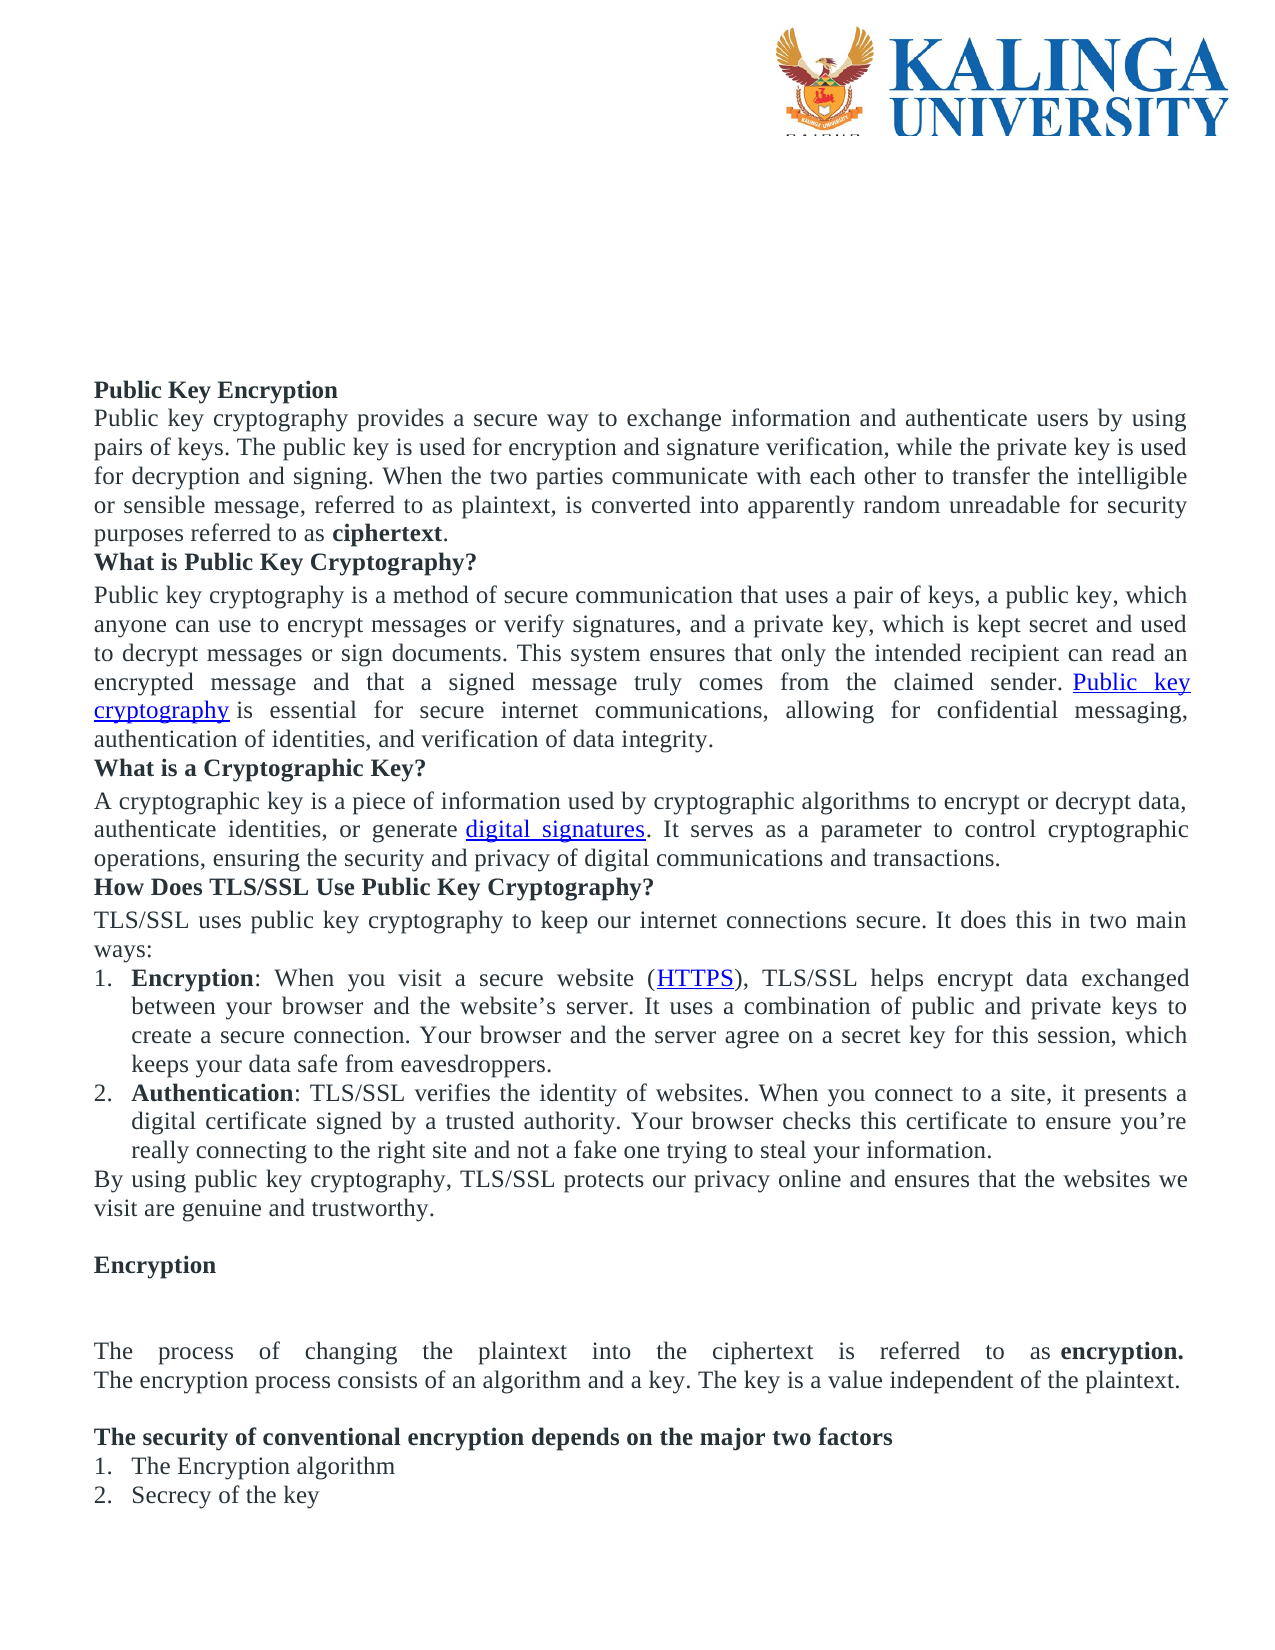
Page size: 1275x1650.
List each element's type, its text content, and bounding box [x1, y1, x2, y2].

subtitle What is a Cryptographic Key? [94, 753, 1191, 782]
list The Encryption algorithm [94, 1451, 1191, 1480]
text TLS/SSL uses public key cryptography to keep our internet connections secure. It does this in two main ways: [94, 905, 1191, 963]
subtitle Encryption [94, 1250, 1191, 1279]
list Authentication: TLS/SSL verifies the identity of websites. When you connect to a site, it presents a digital certificate signed by a trusted authority. Your browser checks this certificate to ensure you’re really connecting to the right site and not a fake one trying to steal your information. [94, 1078, 1191, 1164]
text Public key cryptography provides a secure way to exchange information and authenticate users by using pairs of keys. The public key is used for encryption and signature verification, while the private key is used for decryption and signing. When the two parties communicate with each other to transfer the intelligible or sensible message, referred to as plaintext, is converted into apparently random unreadable for security purposes referred to as ciphertext. [94, 403, 1191, 547]
text The process of changing the plaintext into the ciphertext is referred to as encryption. The encryption process consists of an algorithm and a key. The key is a value independent of the plaintext. The security of conventional encryption depends on the major two factors [94, 1336, 1191, 1451]
subtitle Public Key Encryption [94, 375, 1191, 403]
picture [775, 26, 1229, 136]
text A cryptographic key is a piece of information used by cryptographic algorithms to encrypt or decrypt data, authenticate identities, or generate digital signatures. It serves as a parameter to control cryptographic operations, ensuring the security and privacy of digital communications and transactions. [94, 786, 1191, 872]
list Secrecy of the key [94, 1480, 1191, 1509]
list Encryption: When you visit a secure website (HTTPS), TLS/SSL helps encrypt data exchanged between your browser and the website’s server. It uses a combination of public and private keys to create a secure connection. Your browser and the server agree on a secret key for this session, which keeps your data safe from eavesdroppers. [94, 963, 1191, 1078]
subtitle What is Public Key Cryptography? [94, 547, 1191, 576]
text Public key cryptography is a method of secure communication that uses a pair of keys, a public key, which anyone can use to encrypt messages or verify signatures, and a private key, which is kept secret and used to decrypt messages or sign documents. This system ensures that only the intended recipient can read an encrypted message and that a signed message truly comes from the claimed sender. Public key cryptography is essential for secure internet communications, allowing for confidential messaging, authentication of identities, and verification of data integrity. [94, 580, 1191, 753]
text By using public key cryptography, TLS/SSL protects our privacy online and ensures that the websites we visit are genuine and trustworthy. [94, 1164, 1191, 1221]
subtitle How Does TLS/SSL Use Public Key Cryptography? [94, 872, 1191, 901]
